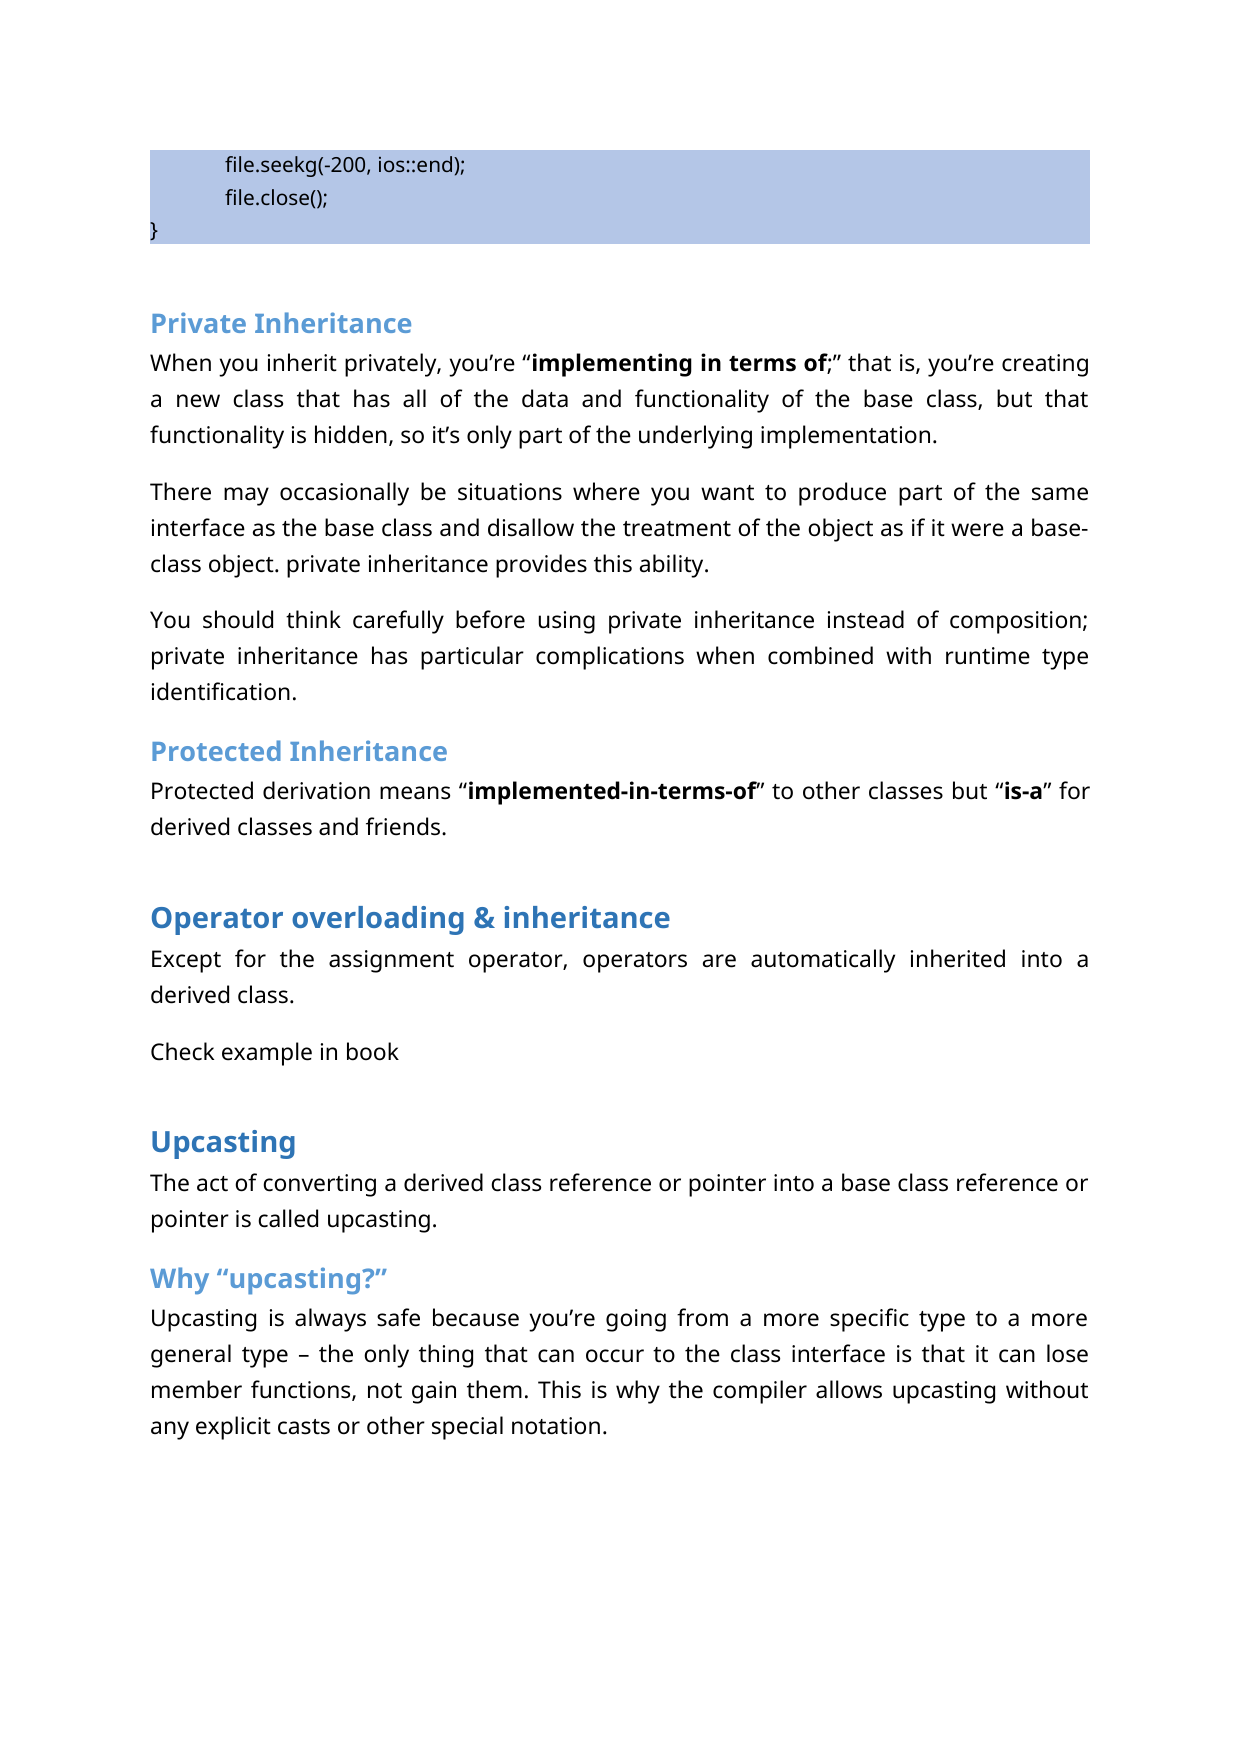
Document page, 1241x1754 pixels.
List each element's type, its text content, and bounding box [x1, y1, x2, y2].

text Protected derivation means “implemented-in-terms-of” to other classes but “is-a” for derived classes and friends. [150, 775, 1090, 842]
text You should think carefully before using private inheritance instead of composition; private inheritance has particular complications when combined with runtime type identification. [150, 604, 1090, 707]
text Except for the assignment operator, operators are automatically inherited into a derived class. [150, 943, 1090, 1010]
text file.close(); [150, 183, 1090, 211]
subtitle Protected Inheritance [150, 733, 1090, 770]
subtitle Private Inheritance [150, 304, 1090, 341]
text When you inherit privately, you’re “implementing in terms of;” that is, you’re creating a new class that has all of the data and functionality of the base class, but that functionality is hidden, so it’s only part of the underlying implementation. [150, 347, 1090, 450]
text file.seekg(-200, ios::end); [150, 150, 1090, 178]
text There may occasionally be situations where you want to produce part of the same interface as the base class and disallow the treatment of the object as if it were a base-class object. private inheritance provides this ability. [150, 476, 1090, 579]
text Check example in book [150, 1036, 1090, 1067]
subtitle Why “upcasting?” [150, 1260, 1090, 1297]
text Upcasting is always safe because you’re going from a more specific type to a more general type – the only thing that can occur to the class interface is that it can lose member functions, not gain them. This is why the compiler allows upcasting without any explicit casts or other special notation. [150, 1302, 1090, 1441]
subtitle Operator overloading & inheritance [150, 897, 1090, 937]
subtitle Upcasting [150, 1121, 1090, 1161]
text The act of converting a derived class reference or pointer into a base class reference or pointer is called upcasting. [150, 1167, 1090, 1234]
text } [150, 215, 1090, 244]
